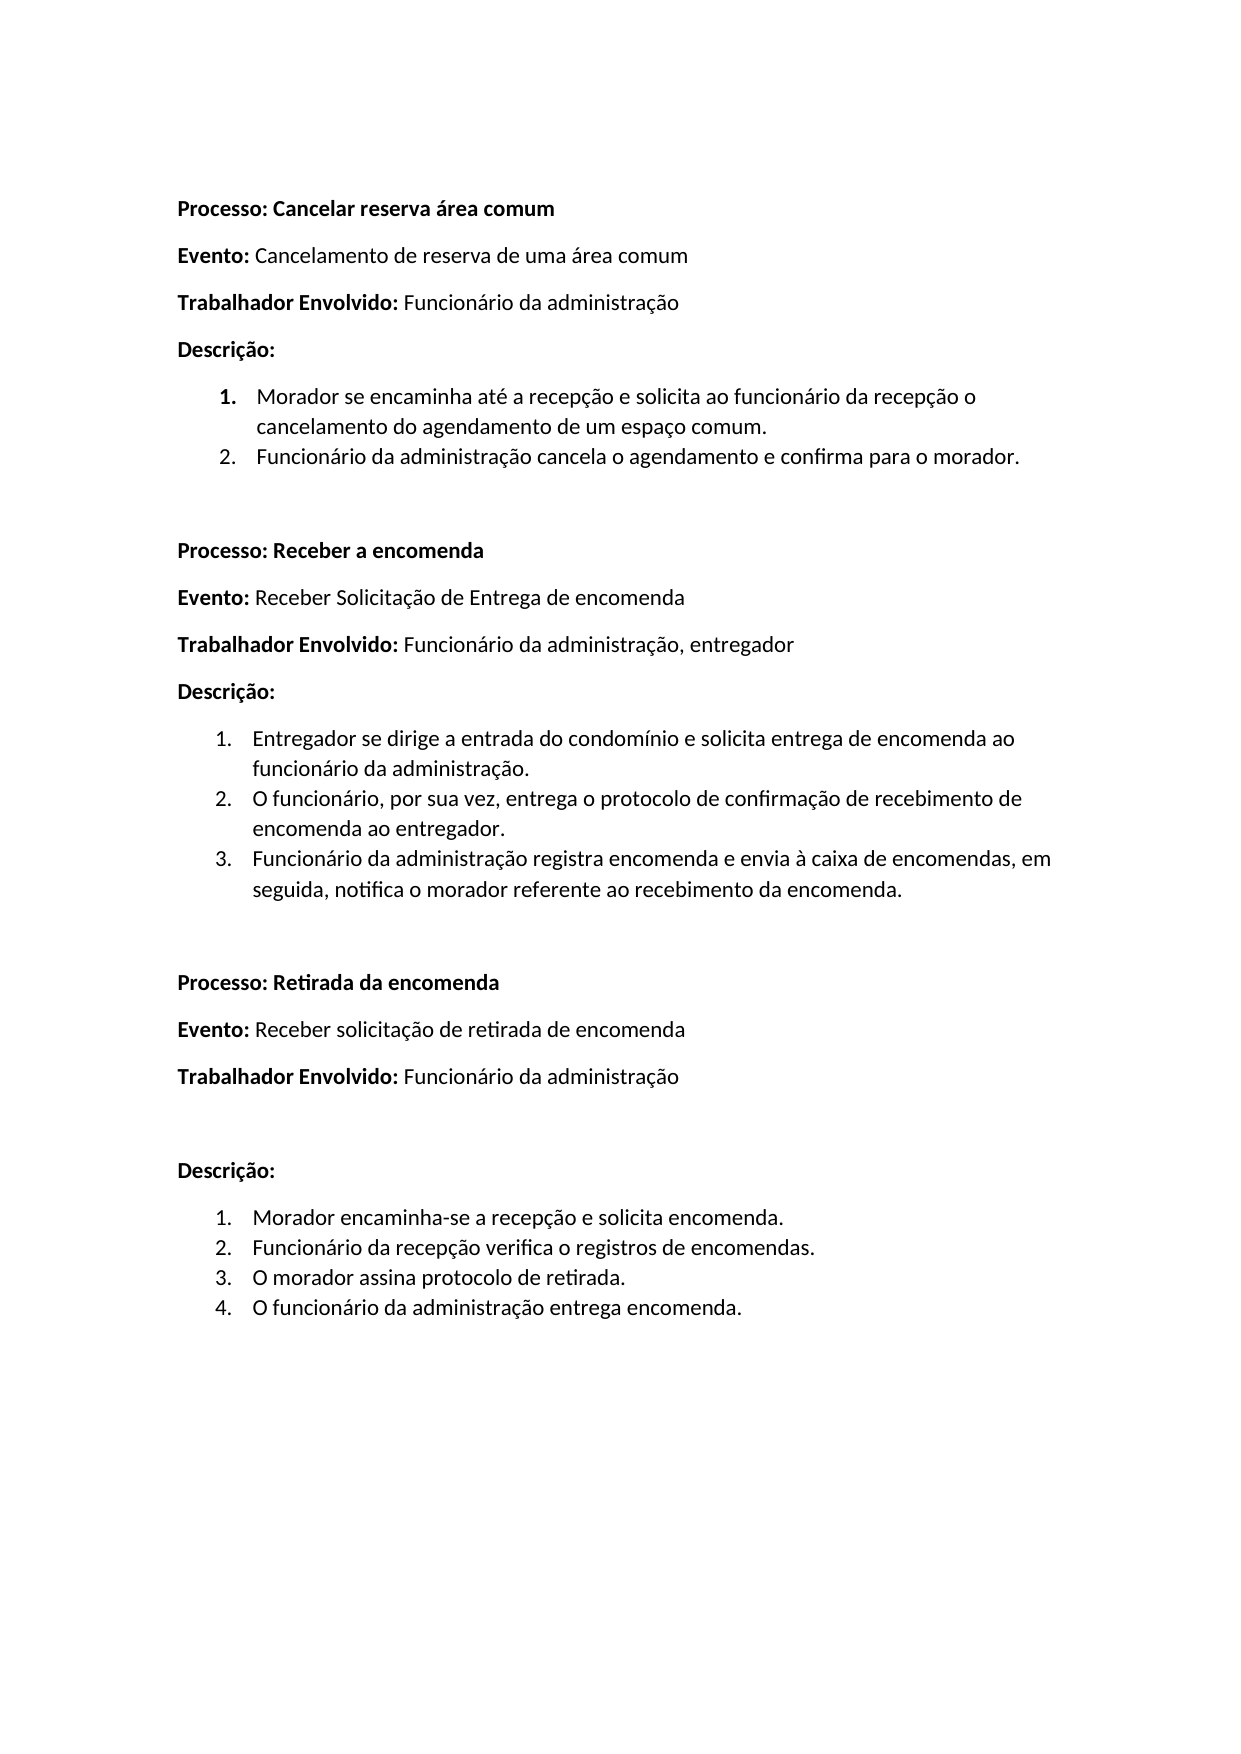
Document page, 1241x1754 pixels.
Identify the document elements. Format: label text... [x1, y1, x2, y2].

list O funcionário da administração entrega encomenda. [215, 1293, 1063, 1321]
list Funcionário da recepção verifica o registros de encomendas. [215, 1233, 1063, 1261]
text Trabalhador Envolvido: Funcionário da administração [177, 288, 1063, 316]
list O morador assina protocolo de retirada. [215, 1263, 1063, 1291]
text Processo: Cancelar reserva área comum [177, 194, 1063, 222]
text Trabalhador Envolvido: Funcionário da administração, entregador [177, 630, 1063, 658]
text Processo: Retirada da encomenda [177, 968, 1063, 996]
list Morador encaminha-se a recepção e solicita encomenda. [215, 1203, 1063, 1231]
text Descrição: [177, 677, 1063, 705]
list Entregador se dirige a entrada do condomínio e solicita entrega de encomenda ao funcionário da administração. [215, 724, 1063, 782]
list Funcionário da administração registra encomenda e envia à caixa de encomendas, em seguida, notifica o morador referente ao recebimento da encomenda. [215, 844, 1063, 903]
text Evento: Cancelamento de reserva de uma área comum [177, 241, 1063, 269]
text Evento: Receber Solicitação de Entrega de encomenda [177, 583, 1063, 611]
text Descrição: [177, 1156, 1063, 1184]
list Funcionário da administração cancela o agendamento e confirma para o morador. [219, 442, 1063, 470]
list O funcionário, por sua vez, entrega o protocolo de confirmação de recebimento de encomenda ao entregador. [215, 784, 1063, 842]
text Descrição: [177, 335, 1063, 363]
text Evento: Receber solicitação de retirada de encomenda [177, 1015, 1063, 1043]
text Trabalhador Envolvido: Funcionário da administração [177, 1062, 1063, 1090]
list Morador se encaminha até a recepção e solicita ao funcionário da recepção o cancelamento do agendamento de um espaço comum. [219, 382, 1063, 440]
text Processo: Receber a encomenda [177, 536, 1063, 564]
